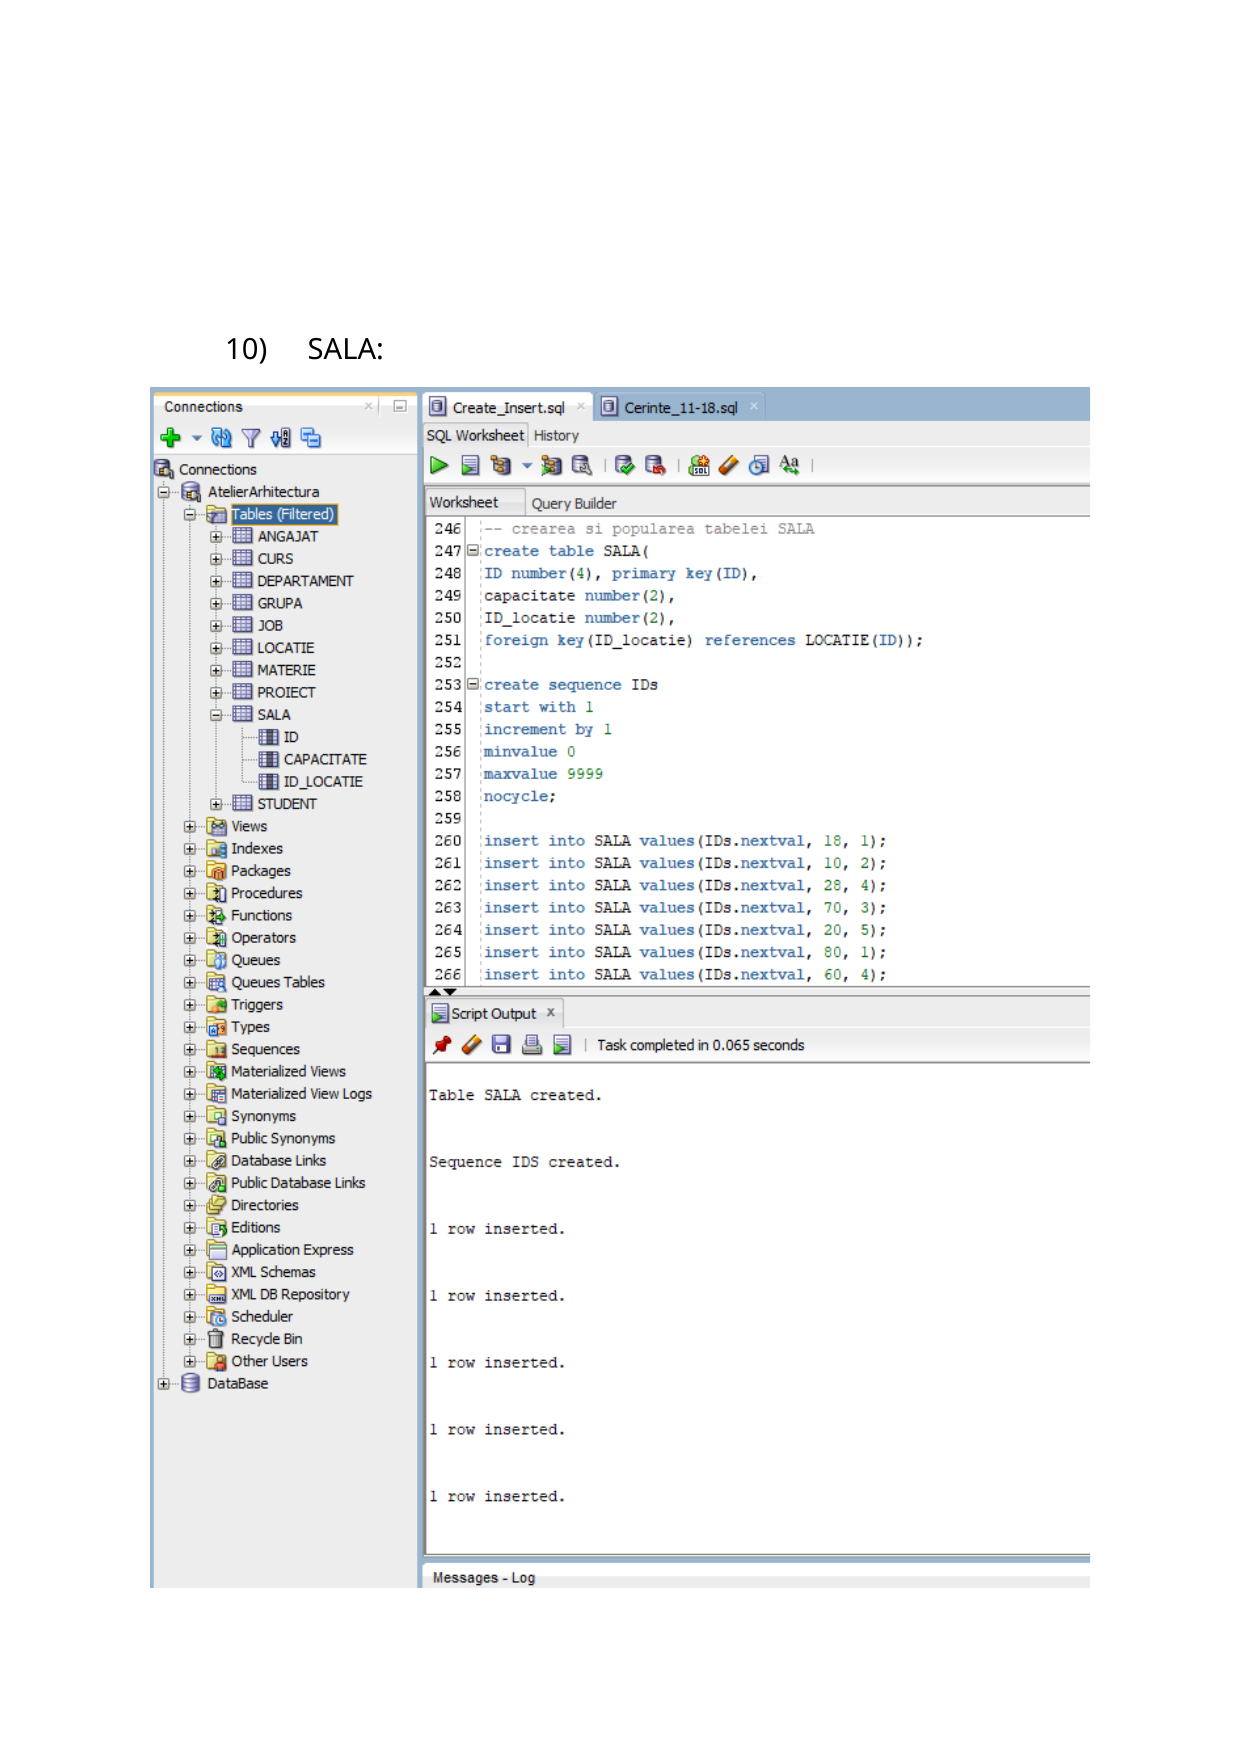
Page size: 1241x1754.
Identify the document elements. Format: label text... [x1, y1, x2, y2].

picture [150, 387, 1091, 1588]
list SALA: [225, 328, 1090, 368]
